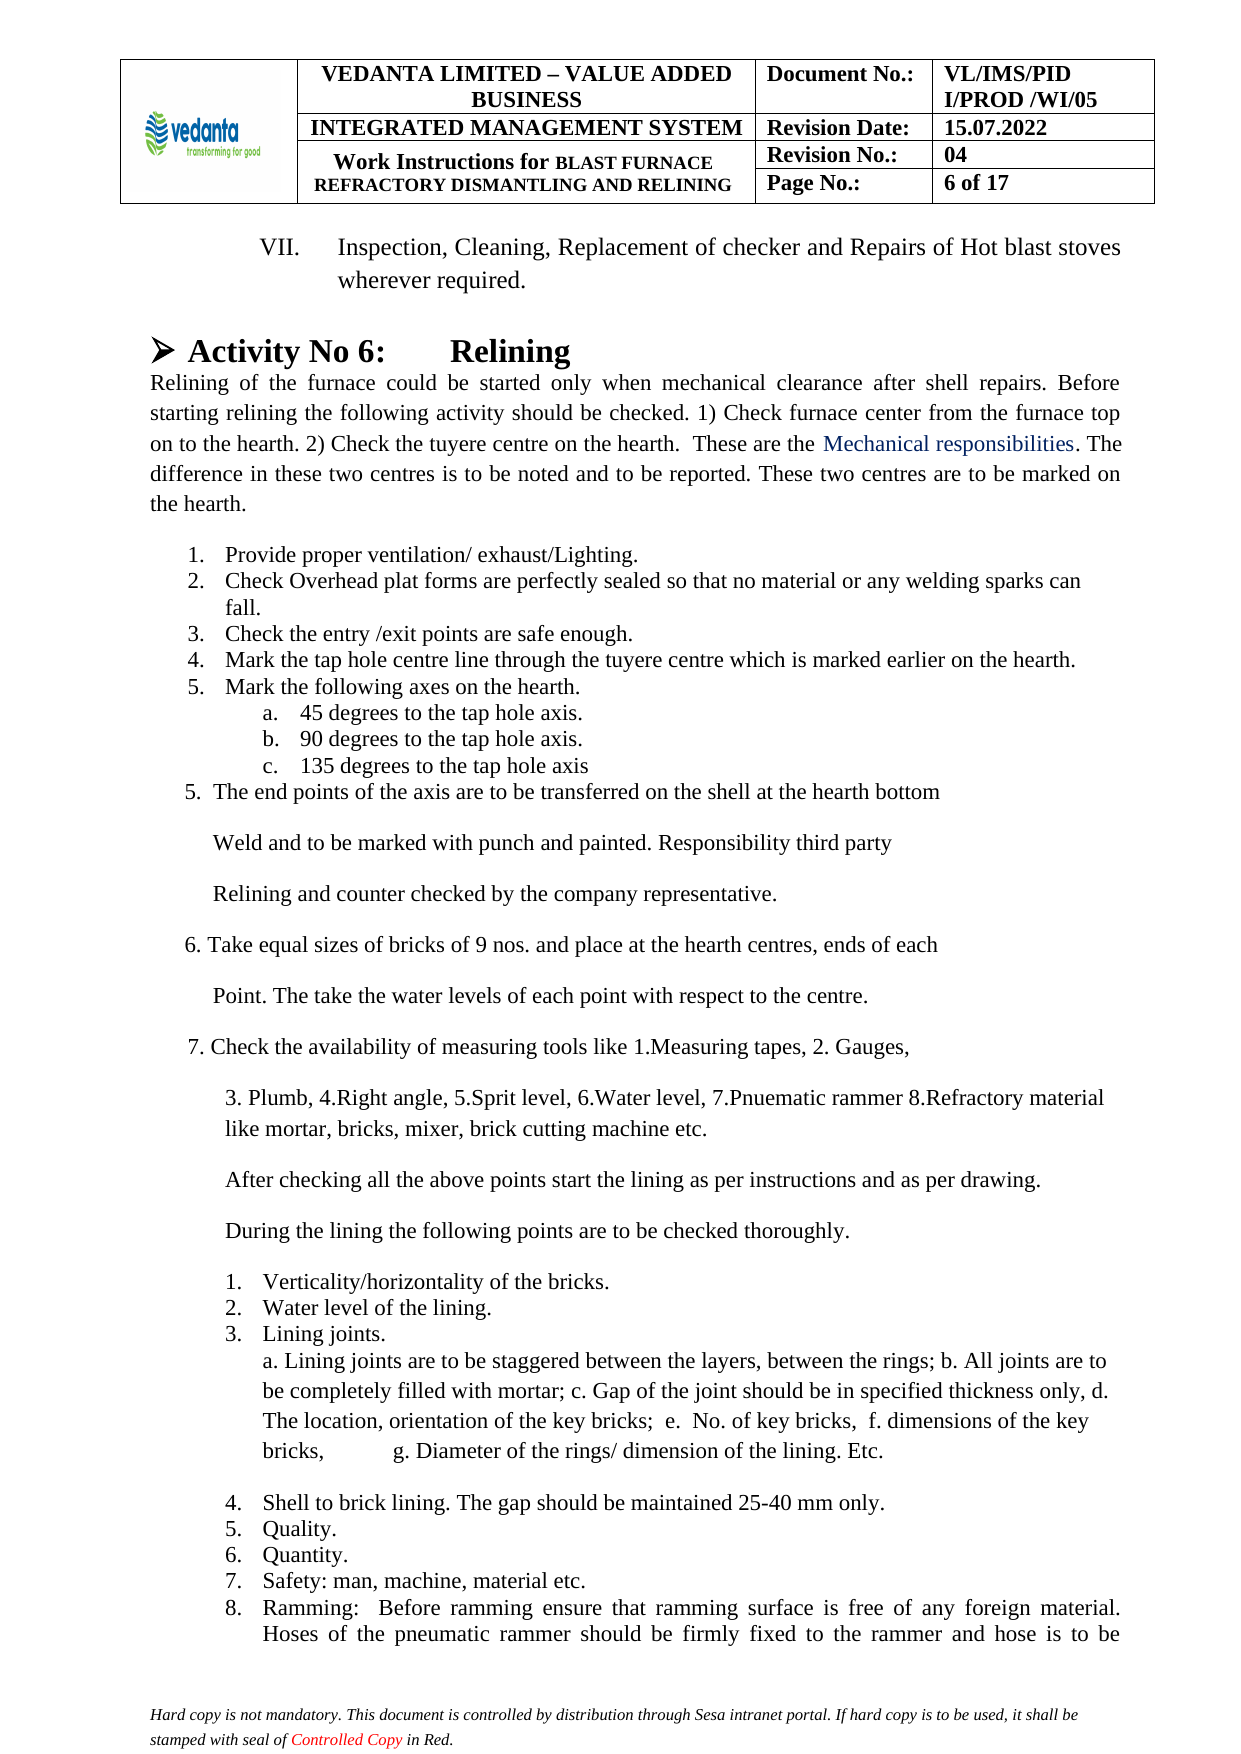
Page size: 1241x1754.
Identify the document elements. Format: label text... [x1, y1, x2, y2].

list Quantity. [225, 1541, 1122, 1568]
text 5. The end points of the axis are to be transferred on the shell at the hearth bottom [150, 778, 1122, 804]
list Mark the following axes on the hearth. [187, 673, 1122, 699]
list Provide proper ventilation/ exhaust/Lighting. [187, 541, 1122, 567]
list 90 degrees to the tap hole axis. [262, 726, 1122, 752]
list Mark the tap hole centre line through the tuyere centre which is marked earlier on the hearth. [187, 646, 1122, 673]
text 3. Plumb, 4.Right angle, 5.Sprit level, 6.Water level, 7.Pnuematic rammer 8.Refractory material like mortar, bricks, mixer, brick cutting machine etc. [225, 1084, 1122, 1141]
list Quality. [225, 1515, 1122, 1541]
list Check the entry /exit points are safe enough. [187, 620, 1122, 646]
text 6. Take equal sizes of bricks of 9 nos. and place at the hearth centres, ends of each [150, 931, 1122, 958]
list Activity No 6 : Relining [150, 331, 1122, 369]
list Verticality/horizontality of the bricks. [225, 1268, 1122, 1294]
text Relining and counter checked by the company representative. [150, 880, 1122, 907]
text a. Lining joints are to be staggered between the layers, between the rings; b. All joints are to be completely filled with mortar; c. Gap of the joint should be in specified thickness only, d. The location, orientation of the key bricks; e. No. of key bricks, f. dimensions of the key bricks, g. Diameter of the rings/ dimension of the lining. Etc. [262, 1347, 1122, 1464]
list Safety: man, machine, material etc. [225, 1568, 1122, 1594]
text Weld and to be marked with punch and painted. Responsibility third party [150, 829, 1122, 856]
list Check Overhead plat forms are perfectly sealed so that no material or any welding sparks can fall. [187, 567, 1122, 620]
list Water level of the lining. [225, 1294, 1122, 1321]
text After checking all the above points start the lining as per instructions and as per drawing. [225, 1166, 1122, 1192]
list 45 degrees to the tap hole axis. [262, 699, 1122, 726]
text Point. The take the water levels of each point with respect to the centre. [150, 982, 1122, 1009]
list Shell to brick lining. The gap should be maintained 25-40 mm only. [225, 1488, 1122, 1515]
text Relining of the furnace could be started only when mechanical clearance after shell repairs. Before starting relining the following activity should be checked. 1) Check furnace center from the furnace top on to the hearth. 2) Check the tuyere centre on the hearth. These are the Mechanical responsibilities. The difference in these two centres is to be noted and to be reported. These two centres are to be marked on the hearth. [150, 369, 1122, 516]
text During the lining the following points are to be checked thoroughly. [225, 1217, 1122, 1243]
list Lining joints. [225, 1321, 1122, 1347]
list Inspection, Cleaning, Replacement of checker and Repairs of Hot blast stoves wherever required. [300, 232, 1122, 293]
picture [126, 70, 281, 192]
list 135 degrees to the tap hole axis [262, 752, 1122, 778]
text 7. Check the availability of measuring tools like 1.Measuring tapes, 2. Gauges, [187, 1033, 1122, 1060]
